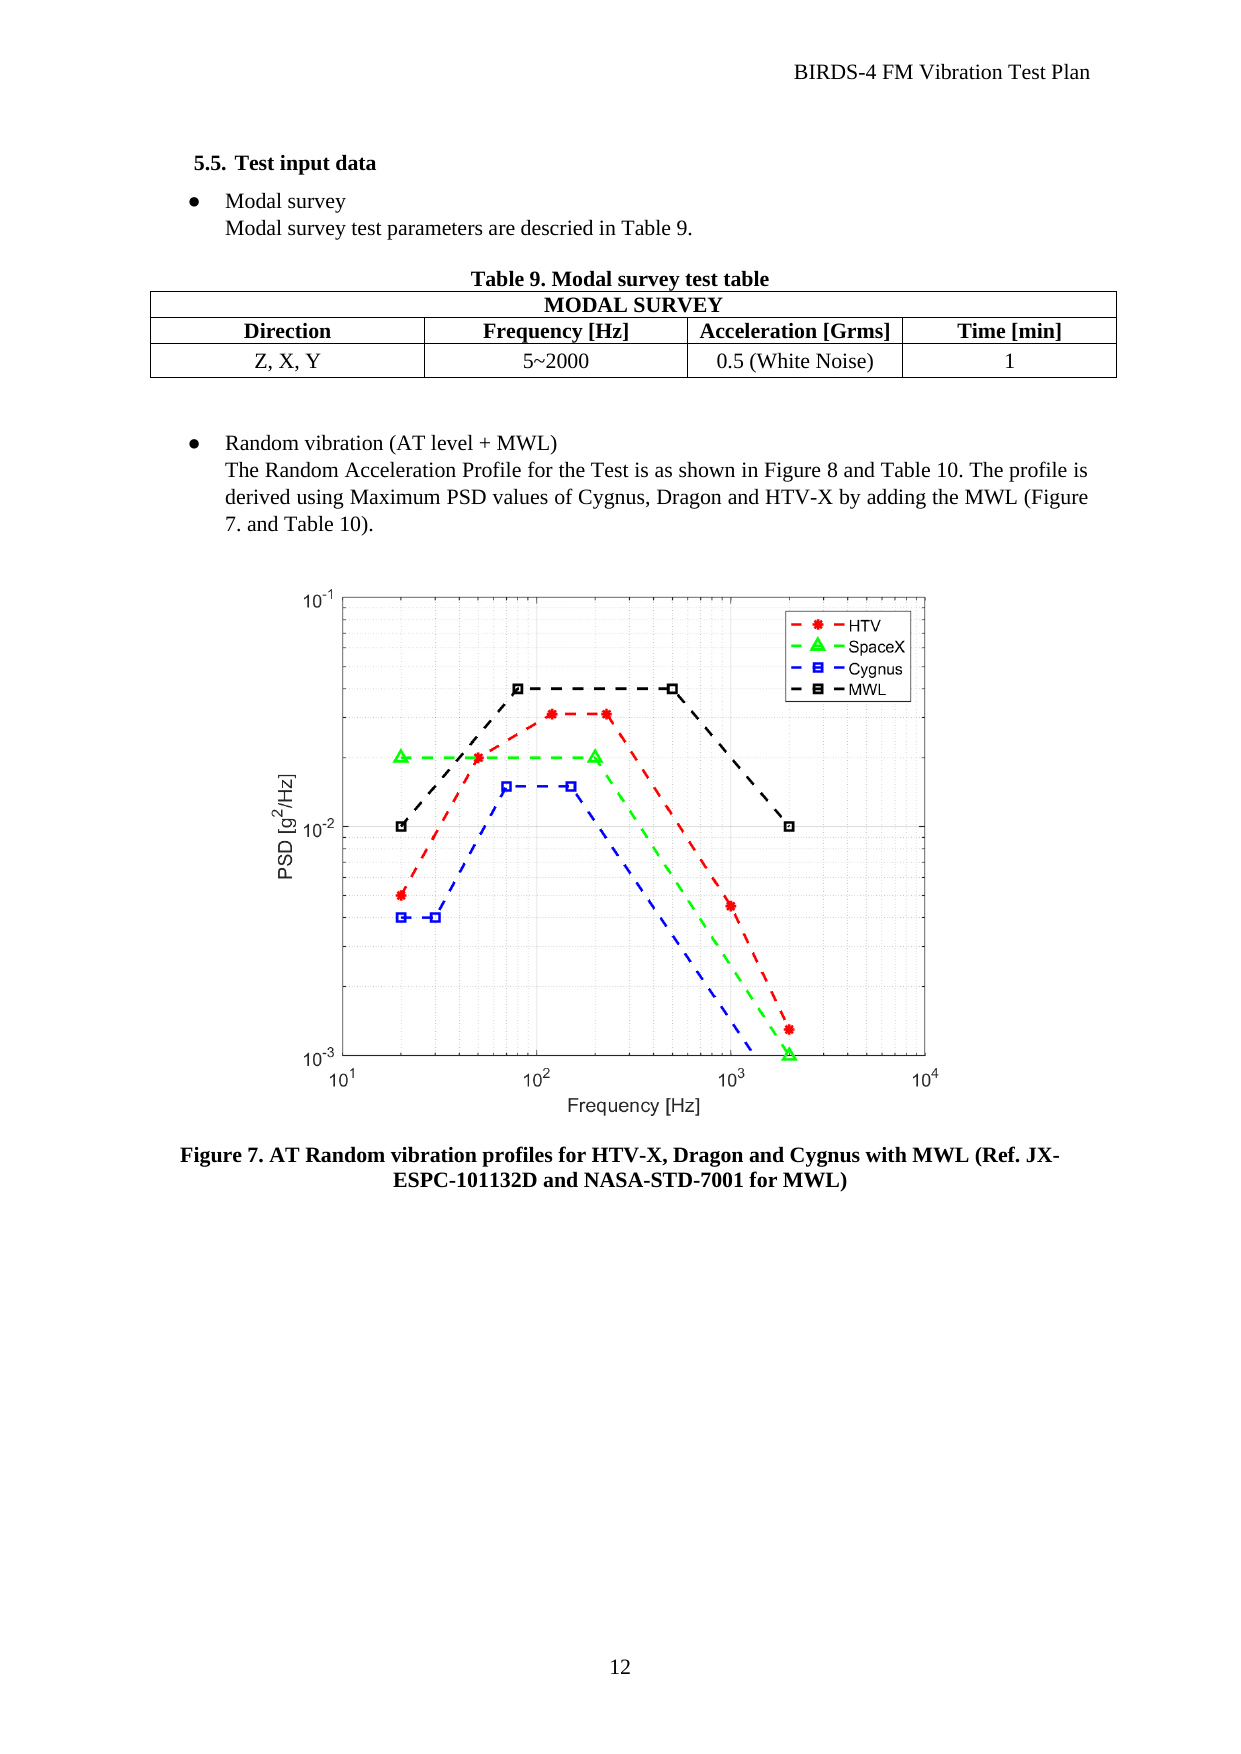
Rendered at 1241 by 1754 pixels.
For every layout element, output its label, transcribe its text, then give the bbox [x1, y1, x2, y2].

text Modal survey test parameters are descried in Table 9. [225, 215, 1090, 240]
table_cell Direction [151, 318, 424, 343]
text The Random Acceleration Profile for the Test is as shown in Figure 8 and Table 10. The profile is derived using Maximum PSD values of Cygnus, Dragon and HTV-X by adding the MWL (Figure 7. and Table 10). [225, 457, 1090, 537]
list Random vibration (AT level + MWL) [187, 430, 1090, 455]
text Figure 7. AT Random vibration profiles for HTV-X, Dragon and Cygnus with MWL (Ref. JX-ESPC-101132D and NASA-STD-7001 for MWL) [150, 1142, 1090, 1193]
table_cell Acceleration [Grms] [688, 318, 902, 343]
table_cell 0.5 (White Noise) [688, 344, 902, 377]
table_cell Frequency [Hz] [425, 318, 687, 343]
table_header MODAL SURVEY [151, 292, 1116, 317]
table_cell 1 [903, 344, 1116, 377]
list Test input data [194, 150, 1090, 175]
table_cell 5~2000 [425, 344, 687, 377]
list Modal survey [187, 188, 1090, 213]
text Table 9. Modal survey test table [150, 266, 1090, 291]
picture [244, 555, 996, 1117]
table_cell Z, X, Y [151, 344, 424, 377]
table_cell Time [min] [903, 318, 1116, 343]
